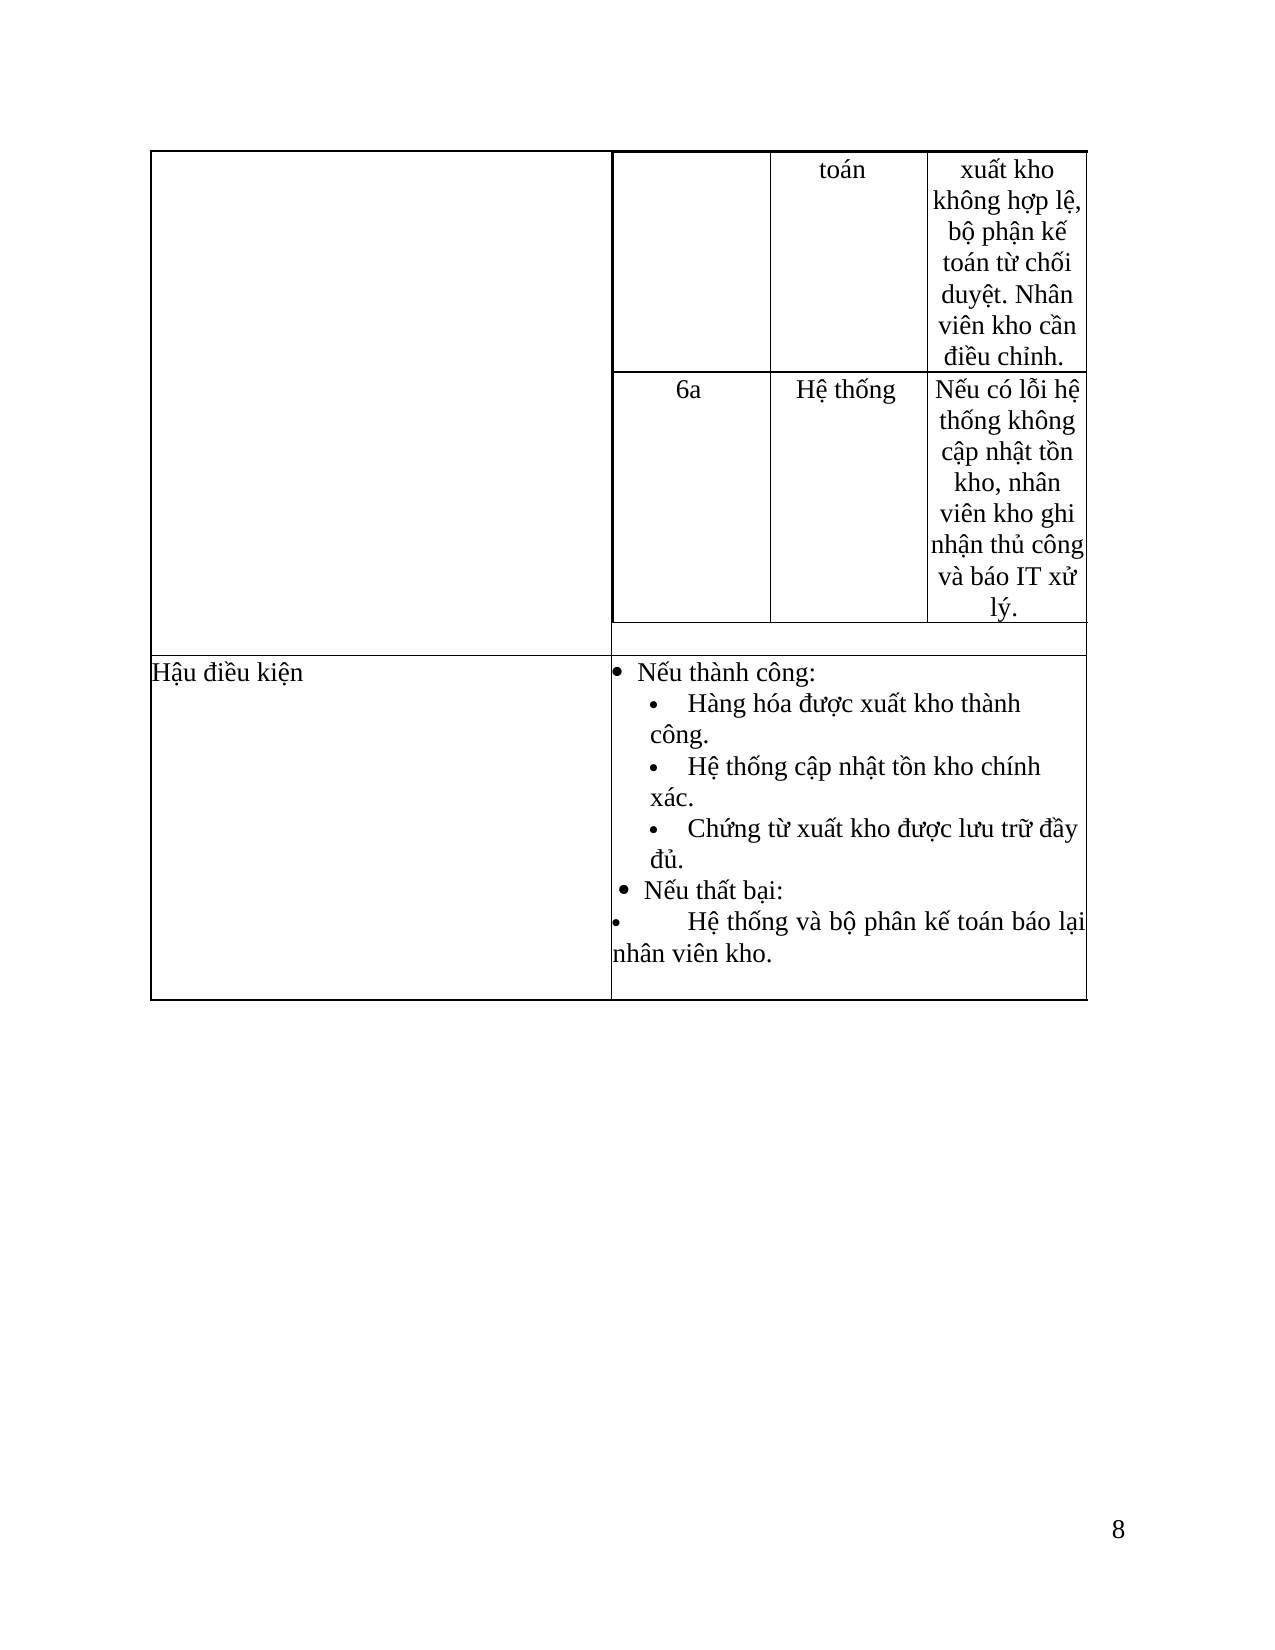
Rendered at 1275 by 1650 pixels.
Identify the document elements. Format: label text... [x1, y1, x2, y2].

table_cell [152, 152, 611, 654]
table_cell [928, 153, 1086, 371]
table_cell [771, 153, 927, 371]
table_cell Hậu điều kiện [152, 656, 611, 999]
table_cell [614, 153, 770, 371]
table_cell [612, 623, 1086, 654]
table_cell [928, 373, 1086, 622]
table_cell [771, 373, 927, 622]
table_cell [614, 373, 770, 622]
table_cell  Nếu thành công: Hàng hóa được xuất kho thành công. Hệ thống cập nhật tồn kho chính xác. Chứng từ xuất kho được lưu trữ đầy đủ.  Nếu thất bại: Hệ thống và bộ phân kế toán báo lại nhân viên kho. [612, 656, 1086, 999]
